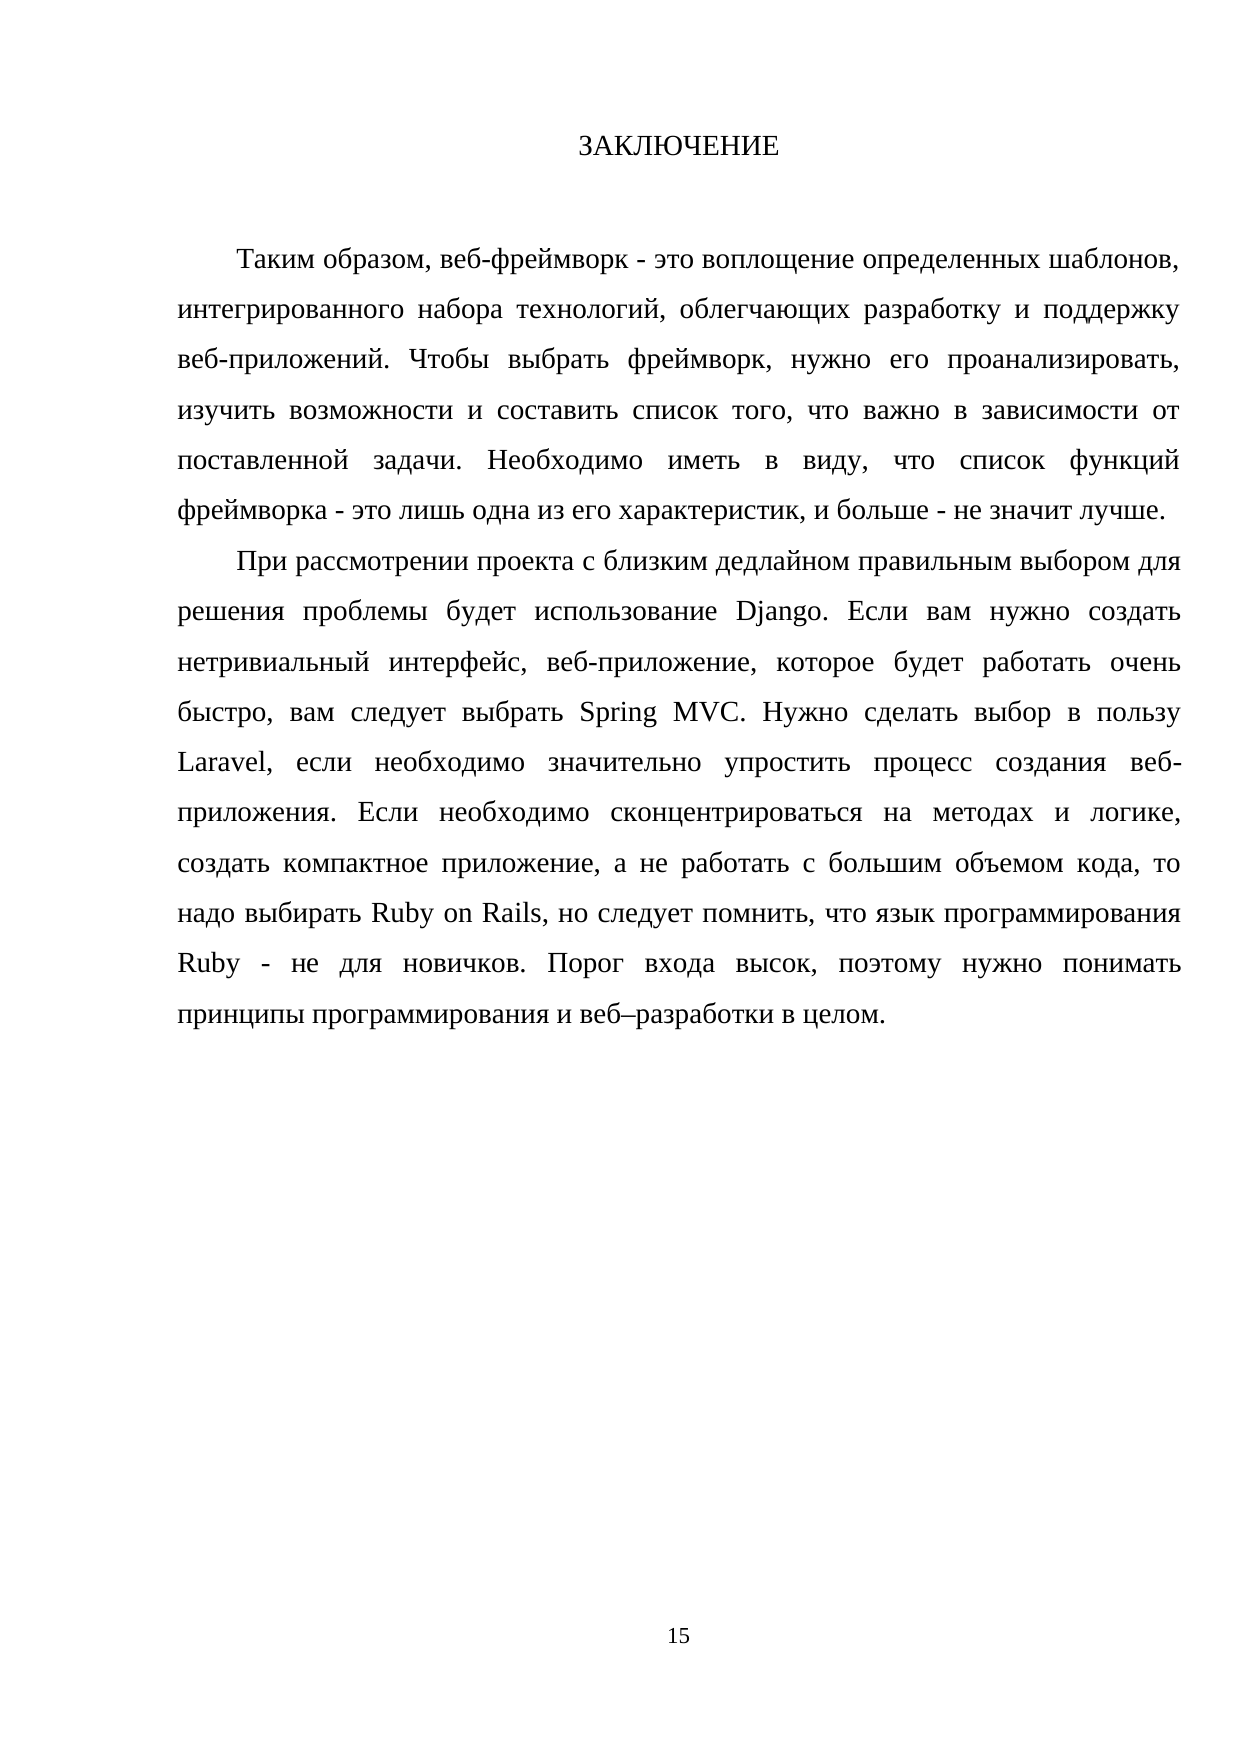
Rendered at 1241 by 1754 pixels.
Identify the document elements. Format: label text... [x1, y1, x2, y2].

text Таким образом, веб-фреймворк - это воплощение определенных шаблонов, интегрированного набора технологий, облегчающих разработку и поддержку веб-приложений. Чтобы выбрать фреймворк, нужно его проанализировать, изучить возможности и составить список того, что важно в зависимости от поставленной задачи. Необходимо иметь в виду, что список функций фреймворка - это лишь одна из его характеристик, и больше - не значит лучше. [177, 241, 1181, 526]
text ЗАКЛЮЧЕНИЕ [180, 128, 1178, 161]
text При рассмотрении проекта с близким дедлайном правильным выбором для решения проблемы будет использование Django. Если вам нужно создать нетривиальный интерфейс, веб-приложение, которое будет работать очень быстро, вам следует выбрать Spring MVC. Нужно сделать выбор в пользу Laravel, если необходимо значительно упростить процесс создания веб- приложения. Если необходимо сконцентрироваться на методах и логике, создать компактное приложение, а не работать с большим объемом кода, то надо выбирать Ruby on Rails, но следует помнить, что язык программирования Ruby - не для новичков. Порог входа высок, поэтому нужно понимать принципы программирования и веб–разработки в целом. [177, 543, 1182, 1029]
